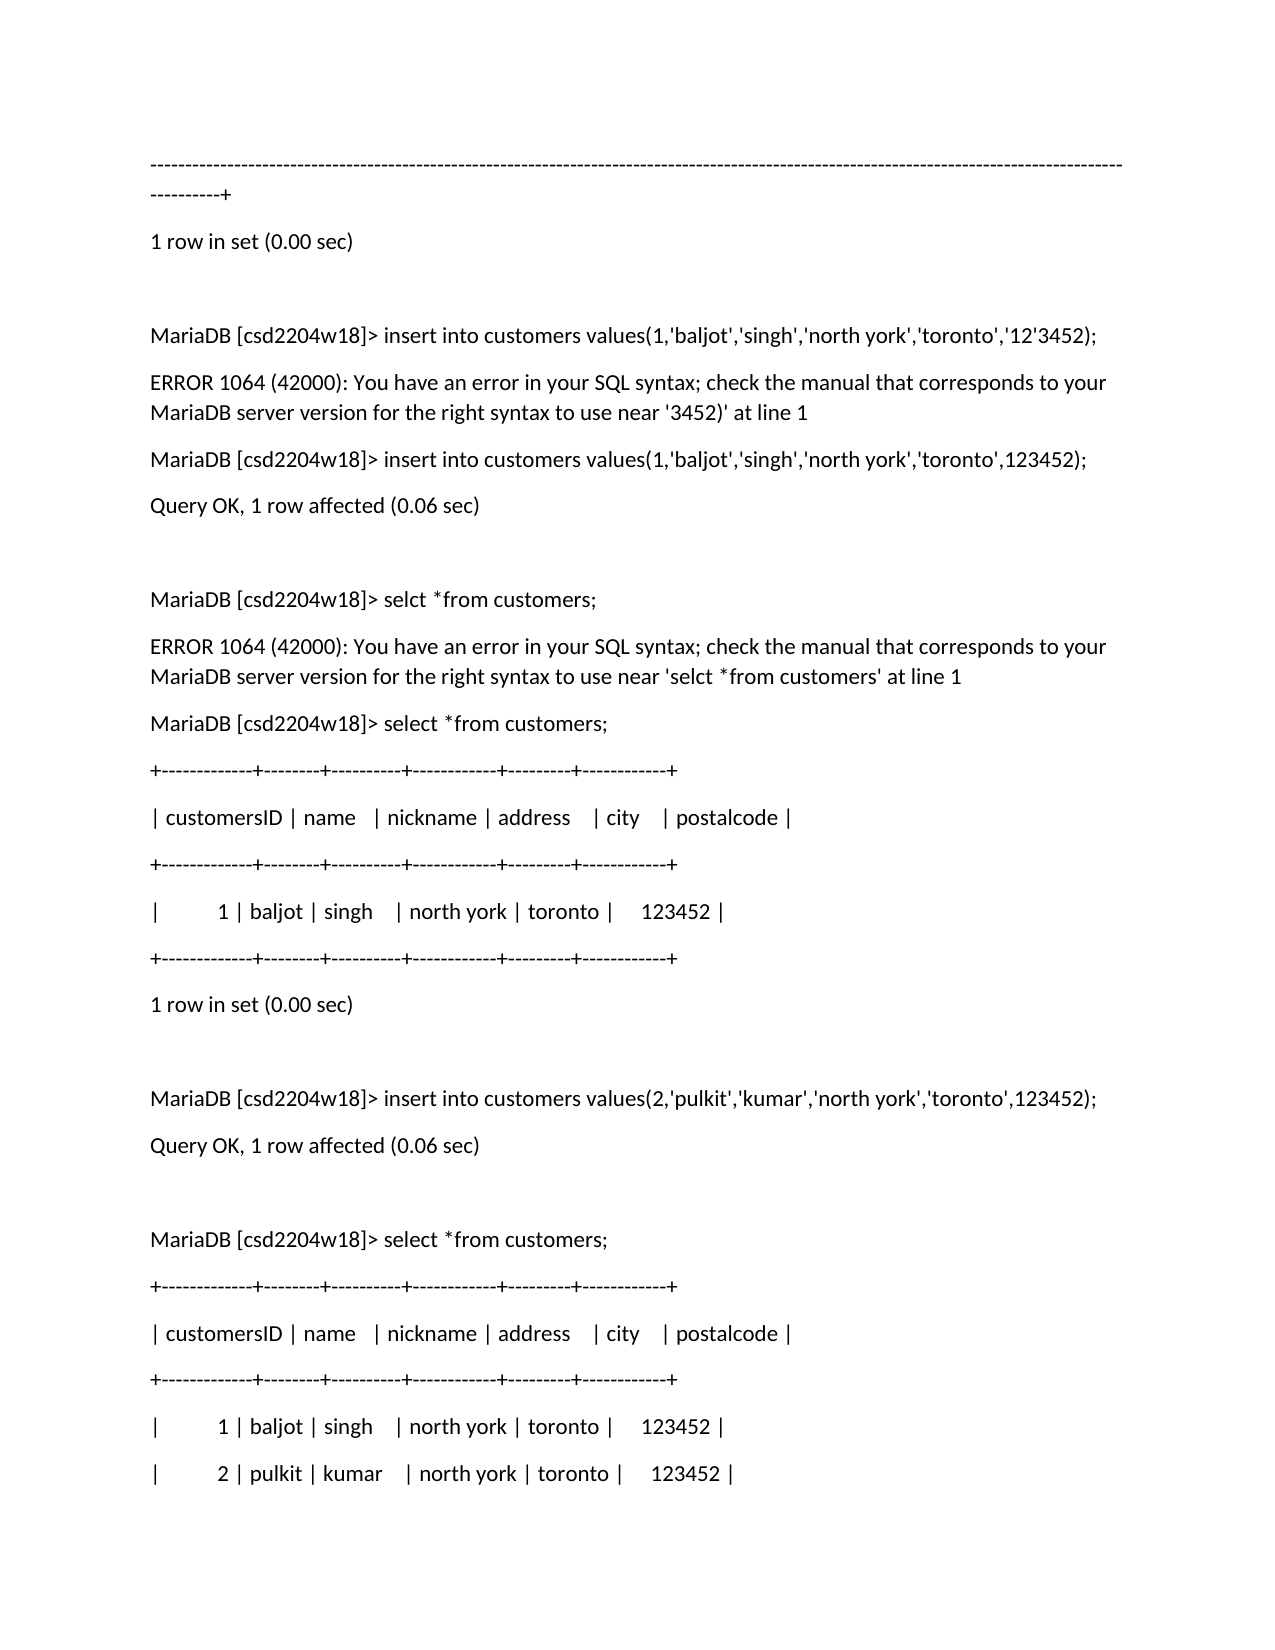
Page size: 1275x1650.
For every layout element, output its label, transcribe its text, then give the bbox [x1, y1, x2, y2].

text | 1 | baljot | singh | north york | toronto | 123452 | [150, 1412, 1125, 1441]
text 1 row in set (0.00 sec) [150, 227, 1125, 255]
text +-------------+--------+----------+------------+---------+------------+ [150, 1272, 1125, 1300]
text Query OK, 1 row affected (0.06 sec) [150, 1131, 1125, 1159]
text +-------------+--------+----------+------------+---------+------------+ [150, 850, 1125, 878]
text MariaDB [csd2204w18]> insert into customers values(1,'baljot','singh','north york','toronto',123452); [150, 445, 1125, 473]
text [150, 150, 1125, 208]
text | customersID | name | nickname | address | city | postalcode | [150, 1319, 1125, 1347]
text Query OK, 1 row affected (0.06 sec) [150, 492, 1125, 520]
text MariaDB [csd2204w18]> selct *from customers; [150, 585, 1125, 613]
text | 1 | baljot | singh | north york | toronto | 123452 | [150, 897, 1125, 925]
text ERROR 1064 (42000): You have an error in your SQL syntax; check the manual that corresponds to your MariaDB server version for the right syntax to use near '3452)' at line 1 [150, 368, 1125, 426]
text ERROR 1064 (42000): You have an error in your SQL syntax; check the manual that corresponds to your MariaDB server version for the right syntax to use near 'selct *from customers' at line 1 [150, 632, 1125, 691]
text +-------------+--------+----------+------------+---------+------------+ [150, 756, 1125, 784]
text | 2 | pulkit | kumar | north york | toronto | 123452 | [150, 1459, 1125, 1487]
text MariaDB [csd2204w18]> insert into customers values(2,'pulkit','kumar','north york','toronto',123452); [150, 1084, 1125, 1112]
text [150, 1366, 1125, 1394]
text +-------------+--------+----------+------------+---------+------------+ [150, 944, 1125, 972]
text MariaDB [csd2204w18]> insert into customers values(1,'baljot','singh','north york','toronto','12'3452); [150, 321, 1125, 349]
text 1 row in set (0.00 sec) [150, 991, 1125, 1019]
text MariaDB [csd2204w18]> select *from customers; [150, 709, 1125, 737]
text | customersID | name | nickname | address | city | postalcode | [150, 803, 1125, 831]
text MariaDB [csd2204w18]> select *from customers; [150, 1225, 1125, 1253]
